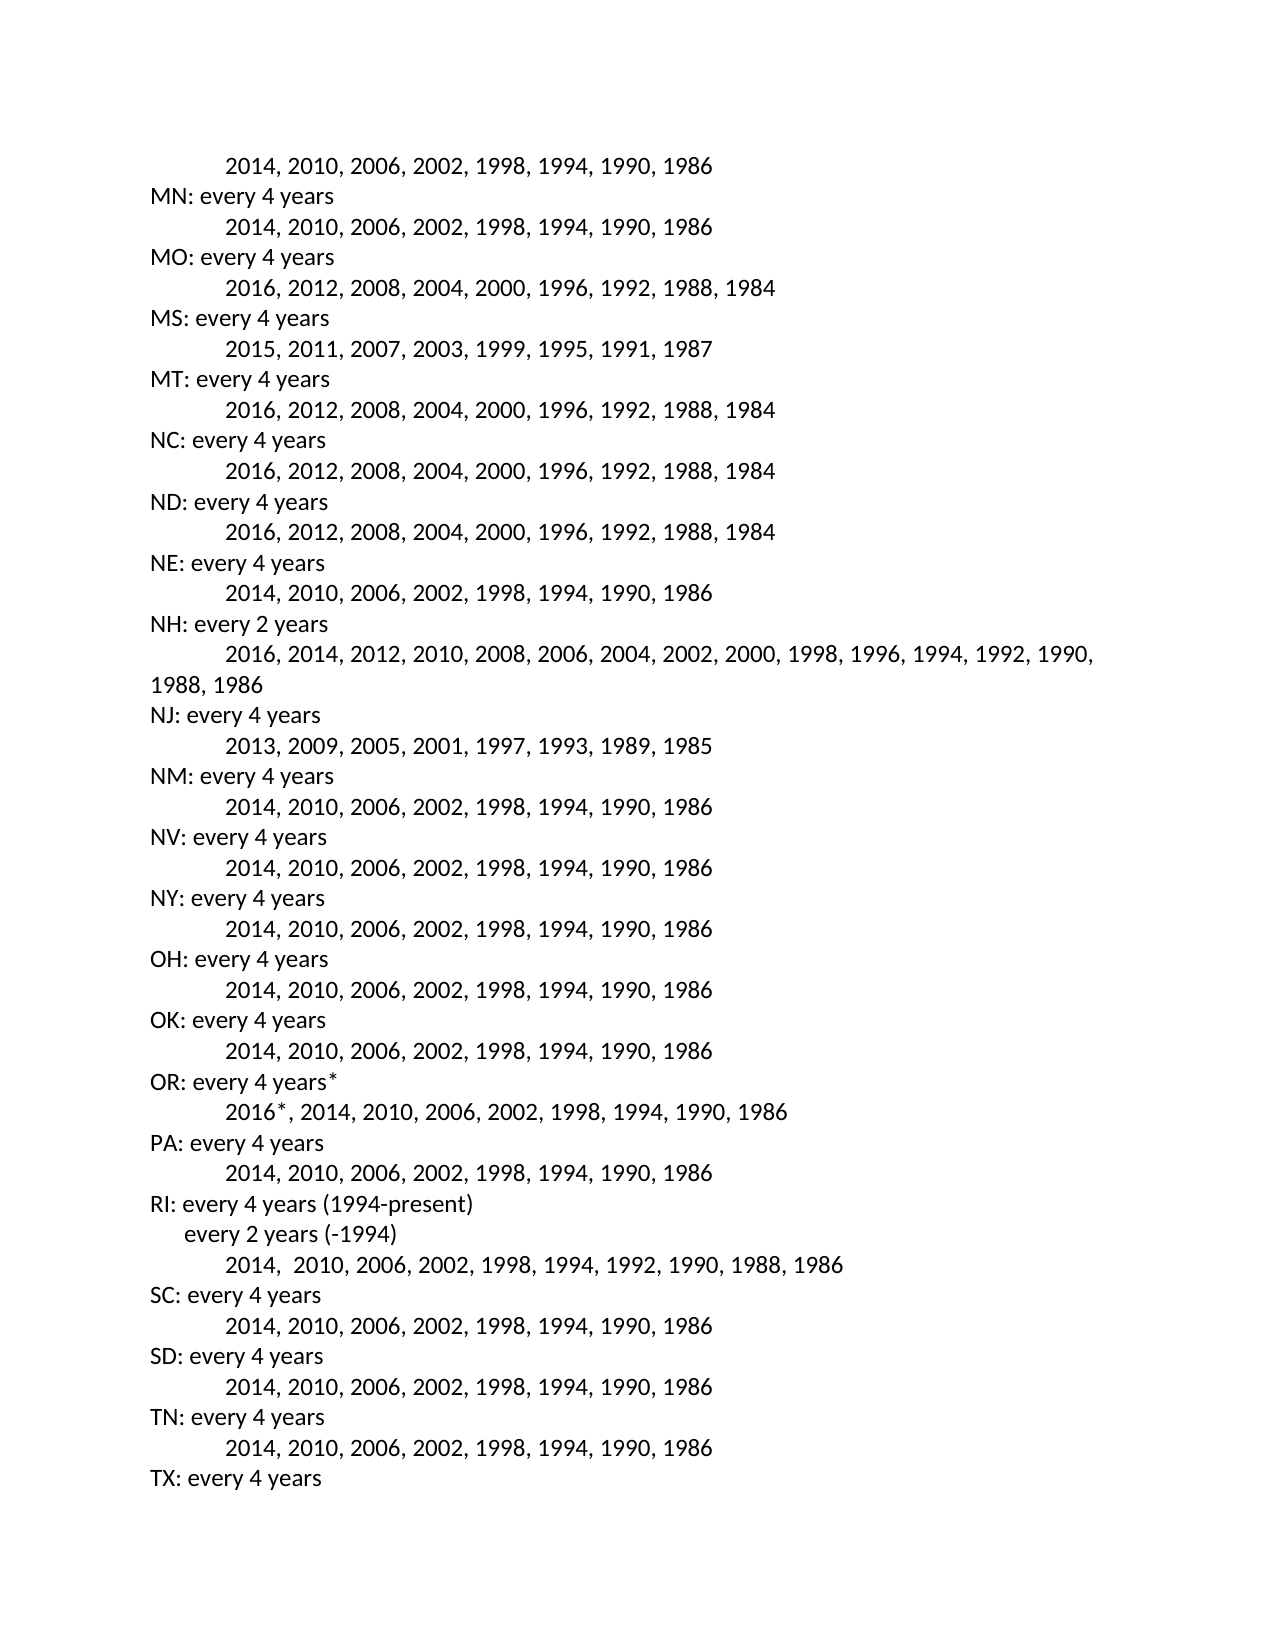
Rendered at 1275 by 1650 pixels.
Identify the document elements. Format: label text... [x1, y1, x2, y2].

text TN: every 4 years [150, 1401, 1125, 1432]
text 2014, 2010, 2006, 2002, 1998, 1994, 1990, 1986 [150, 791, 1125, 821]
text SC: every 4 years [150, 1279, 1125, 1310]
text MT: every 4 years [150, 364, 1125, 394]
text 2014, 2010, 2006, 2002, 1998, 1994, 1990, 1986 [150, 913, 1125, 943]
text MS: every 4 years [150, 303, 1125, 333]
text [150, 211, 1125, 242]
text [150, 1310, 1125, 1340]
text 2014, 2010, 2006, 2002, 1998, 1994, 1992, 1990, 1988, 1986 [150, 1249, 1125, 1279]
text PA: every 4 years [150, 1127, 1125, 1157]
text 2013, 2009, 2005, 2001, 1997, 1993, 1989, 1985 [150, 730, 1125, 760]
text 2016, 2012, 2008, 2004, 2000, 1996, 1992, 1988, 1984 [150, 394, 1125, 425]
text OR: every 4 years* [150, 1066, 1125, 1096]
text 2014, 2010, 2006, 2002, 1998, 1994, 1990, 1986 [150, 577, 1125, 608]
text NV: every 4 years [150, 821, 1125, 852]
text TX: every 4 years [150, 1462, 1125, 1493]
text NE: every 4 years [150, 547, 1125, 577]
text 2016, 2014, 2012, 2010, 2008, 2006, 2004, 2002, 2000, 1998, 1996, 1994, 1992, 1990, 1988, 1986 [150, 638, 1125, 699]
text MO: every 4 years [150, 242, 1125, 272]
text 2016*, 2014, 2010, 2006, 2002, 1998, 1994, 1990, 1986 [150, 1096, 1125, 1127]
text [150, 1371, 1125, 1401]
text 2014, 2010, 2006, 2002, 1998, 1994, 1990, 1986 [150, 974, 1125, 1004]
text NY: every 4 years [150, 882, 1125, 913]
text OK: every 4 years [150, 1004, 1125, 1035]
text 2014, 2010, 2006, 2002, 1998, 1994, 1990, 1986 [150, 852, 1125, 882]
text 2016, 2012, 2008, 2004, 2000, 1996, 1992, 1988, 1984 [150, 516, 1125, 547]
text 2014, 2010, 2006, 2002, 1998, 1994, 1990, 1986 [150, 1157, 1125, 1188]
text RI: every 4 years (1994-present) [150, 1188, 1125, 1218]
text 2015, 2011, 2007, 2003, 1999, 1995, 1991, 1987 [150, 333, 1125, 364]
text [150, 1432, 1125, 1462]
text NC: every 4 years [150, 425, 1125, 455]
text OH: every 4 years [150, 943, 1125, 974]
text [150, 150, 1125, 181]
text NH: every 2 years [150, 608, 1125, 638]
text 2014, 2010, 2006, 2002, 1998, 1994, 1990, 1986 [150, 1035, 1125, 1066]
text ND: every 4 years [150, 486, 1125, 516]
text every 2 years (-1994) [150, 1218, 1125, 1249]
text 2016, 2012, 2008, 2004, 2000, 1996, 1992, 1988, 1984 [150, 272, 1125, 303]
text SD: every 4 years [150, 1340, 1125, 1371]
text MN: every 4 years [150, 181, 1125, 211]
text NJ: every 4 years [150, 699, 1125, 730]
text NM: every 4 years [150, 760, 1125, 791]
text 2016, 2012, 2008, 2004, 2000, 1996, 1992, 1988, 1984 [150, 455, 1125, 486]
